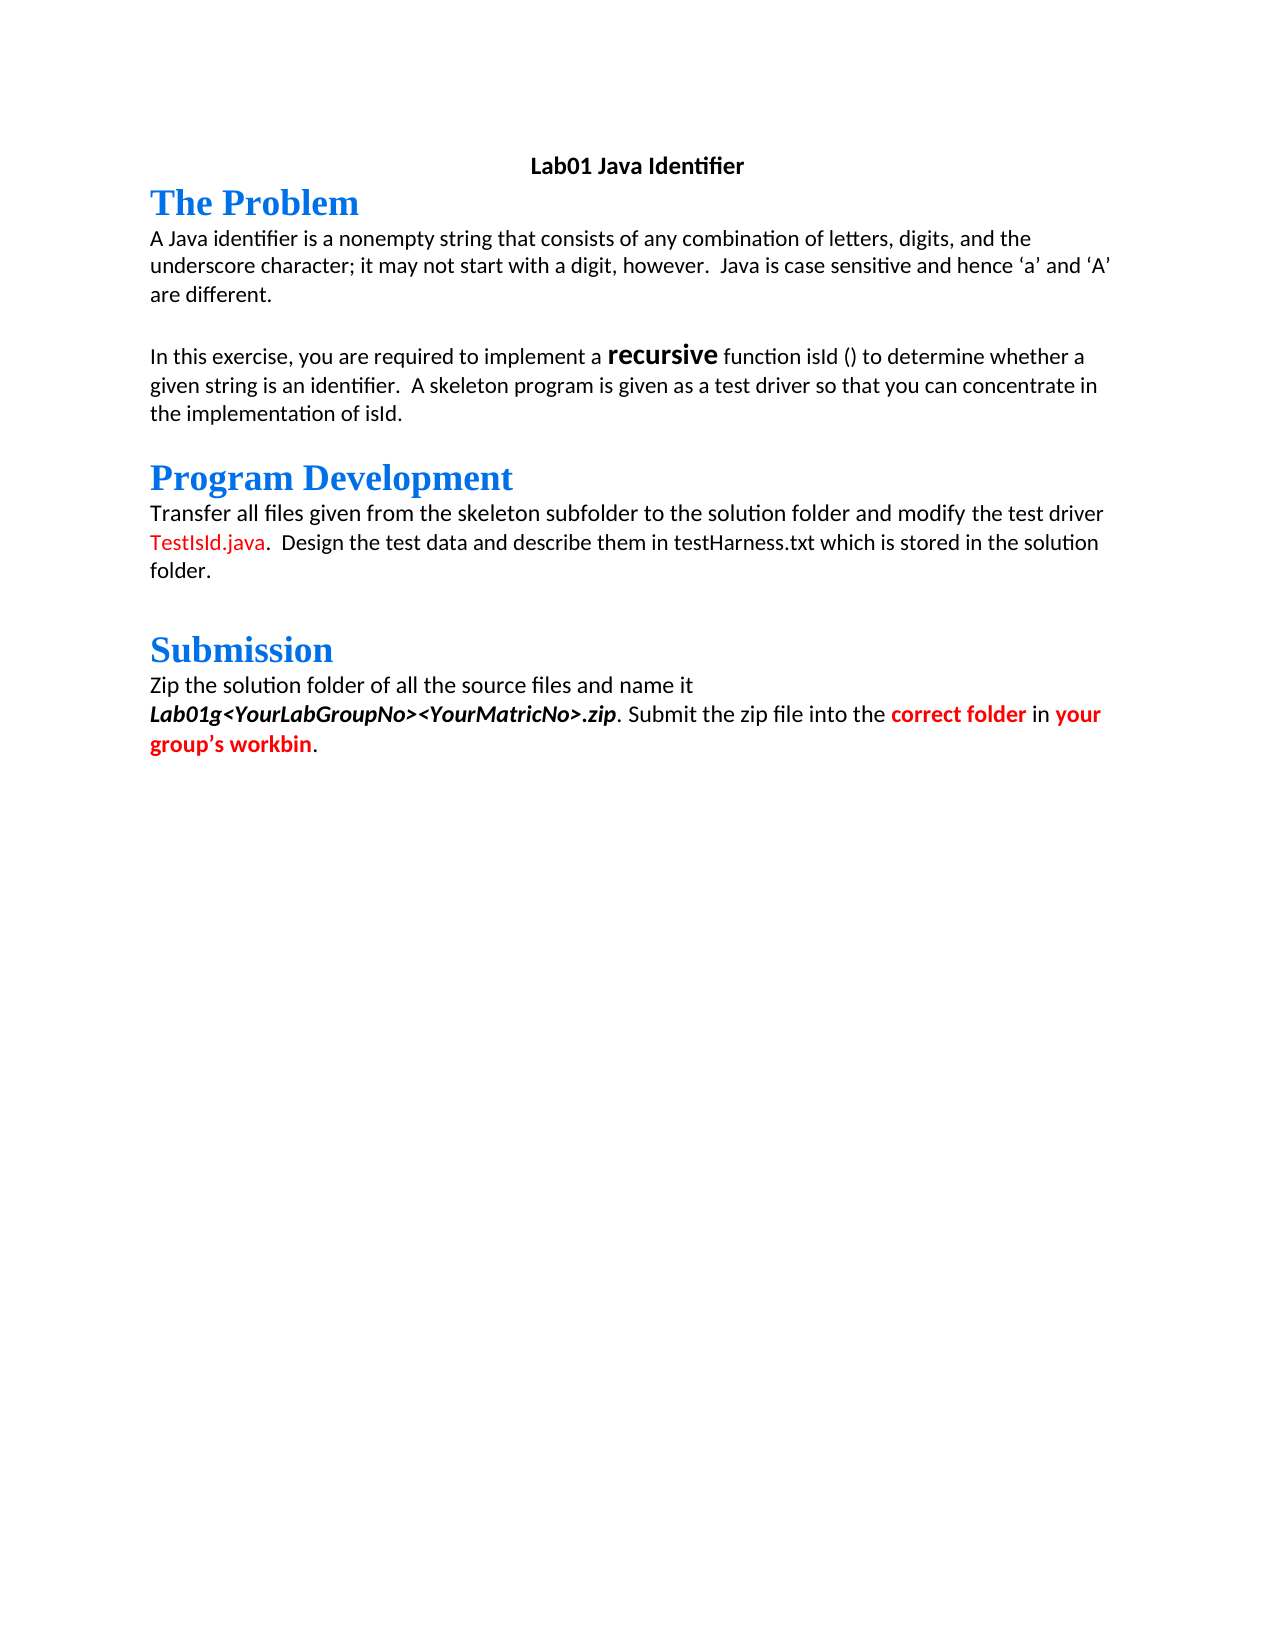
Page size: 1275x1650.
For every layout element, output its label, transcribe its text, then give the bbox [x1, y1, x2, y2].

text The Problem [150, 181, 1125, 224]
text A Java identifier is a nonempty string that consists of any combination of letters, digits, and the underscore character; it may not start with a digit, however. Java is case sensitive and hence ‘a’ and ‘A’ are different. [150, 224, 1125, 308]
text Lab01 Java Identifier [150, 150, 1125, 181]
text Zip the solution folder of all the source files and name it Lab01g<YourLabGroupNo><YourMatricNo>.zip. Submit the zip file into the correct folder in your group’s workbin. [150, 670, 1125, 758]
text Transfer all files given from the skeleton subfolder to the solution folder and modify the test driver TestIsId.java. Design the test data and describe them in testHarness.txt which is stored in the solution folder. [150, 498, 1125, 584]
text In this exercise, you are required to implement a recursive function isId () to determine whether a given string is an identifier. A skeleton program is given as a test driver so that you can concentrate in the implementation of isId. [150, 336, 1125, 427]
text Submission [150, 627, 1125, 670]
text Program Development [150, 455, 1125, 498]
